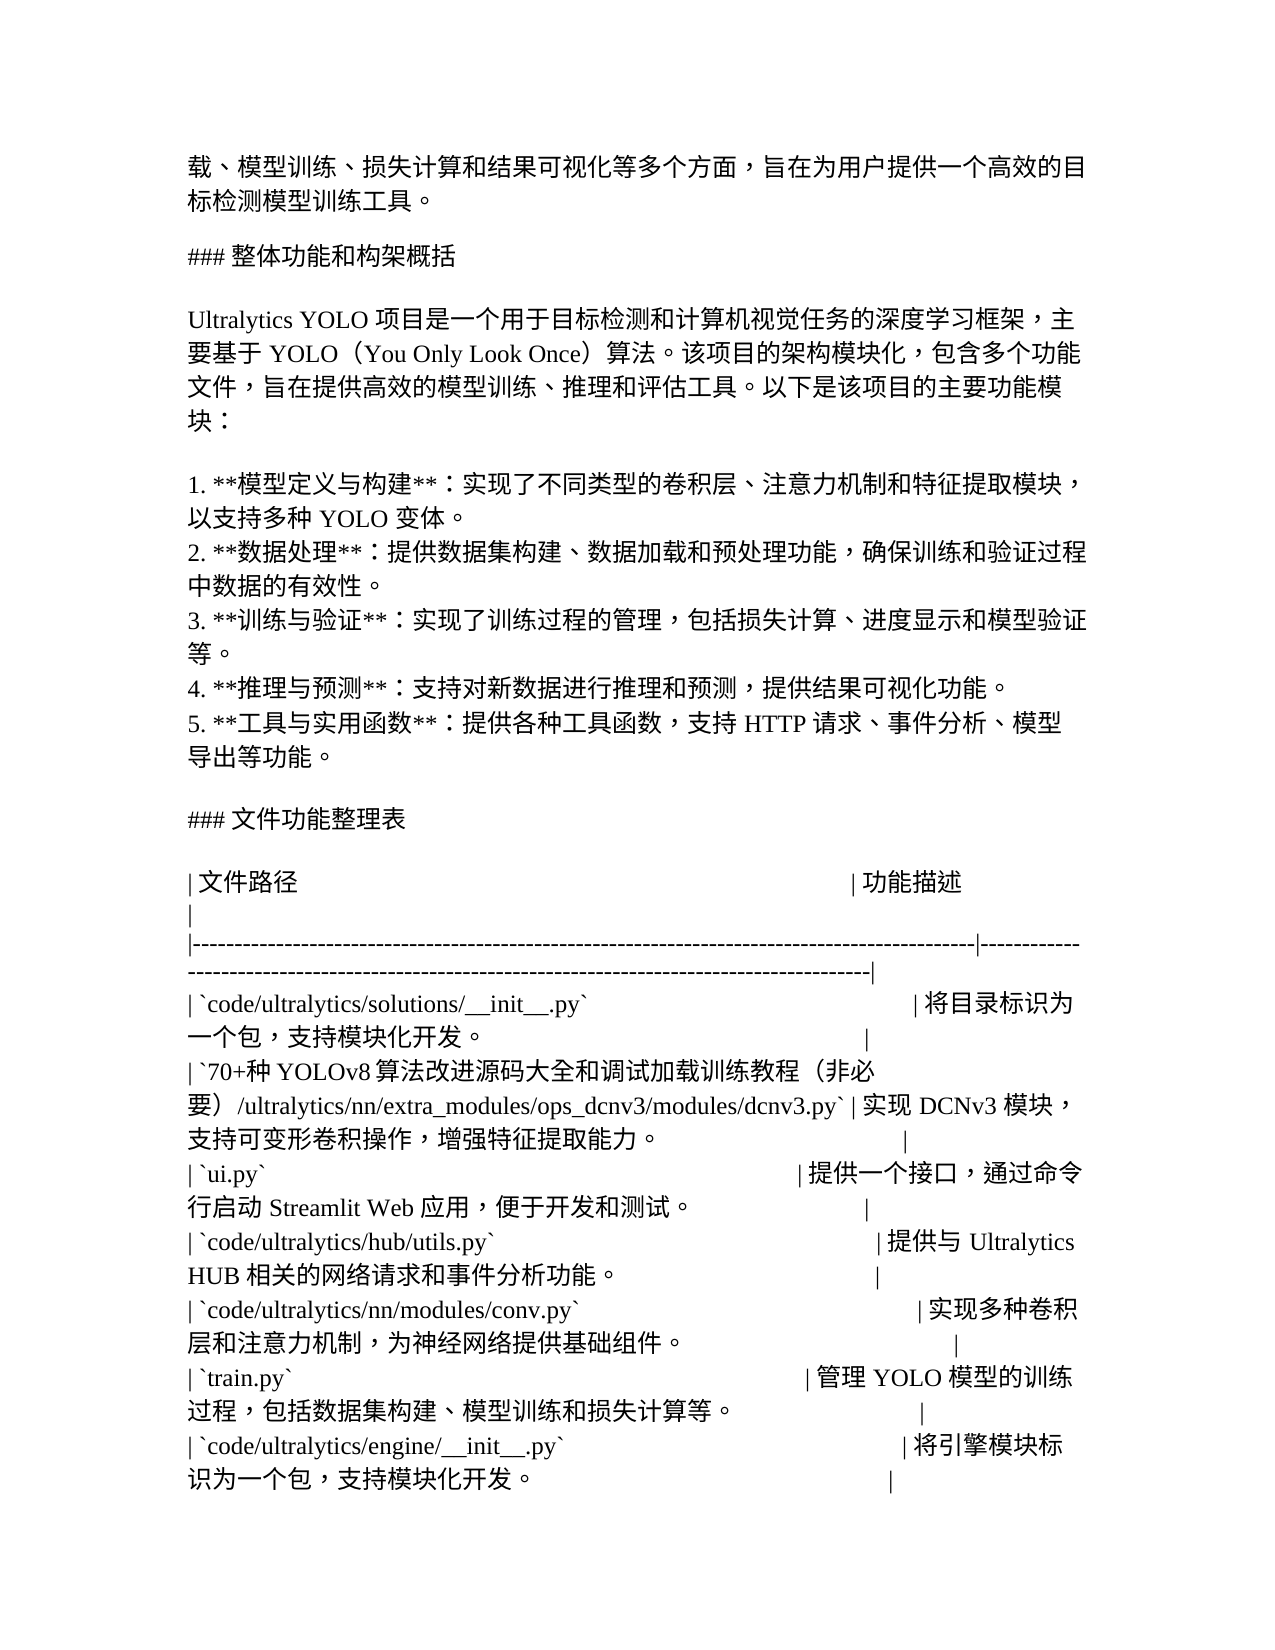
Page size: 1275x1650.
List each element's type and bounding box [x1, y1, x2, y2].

text [187, 239, 1087, 1496]
text [187, 150, 1087, 218]
